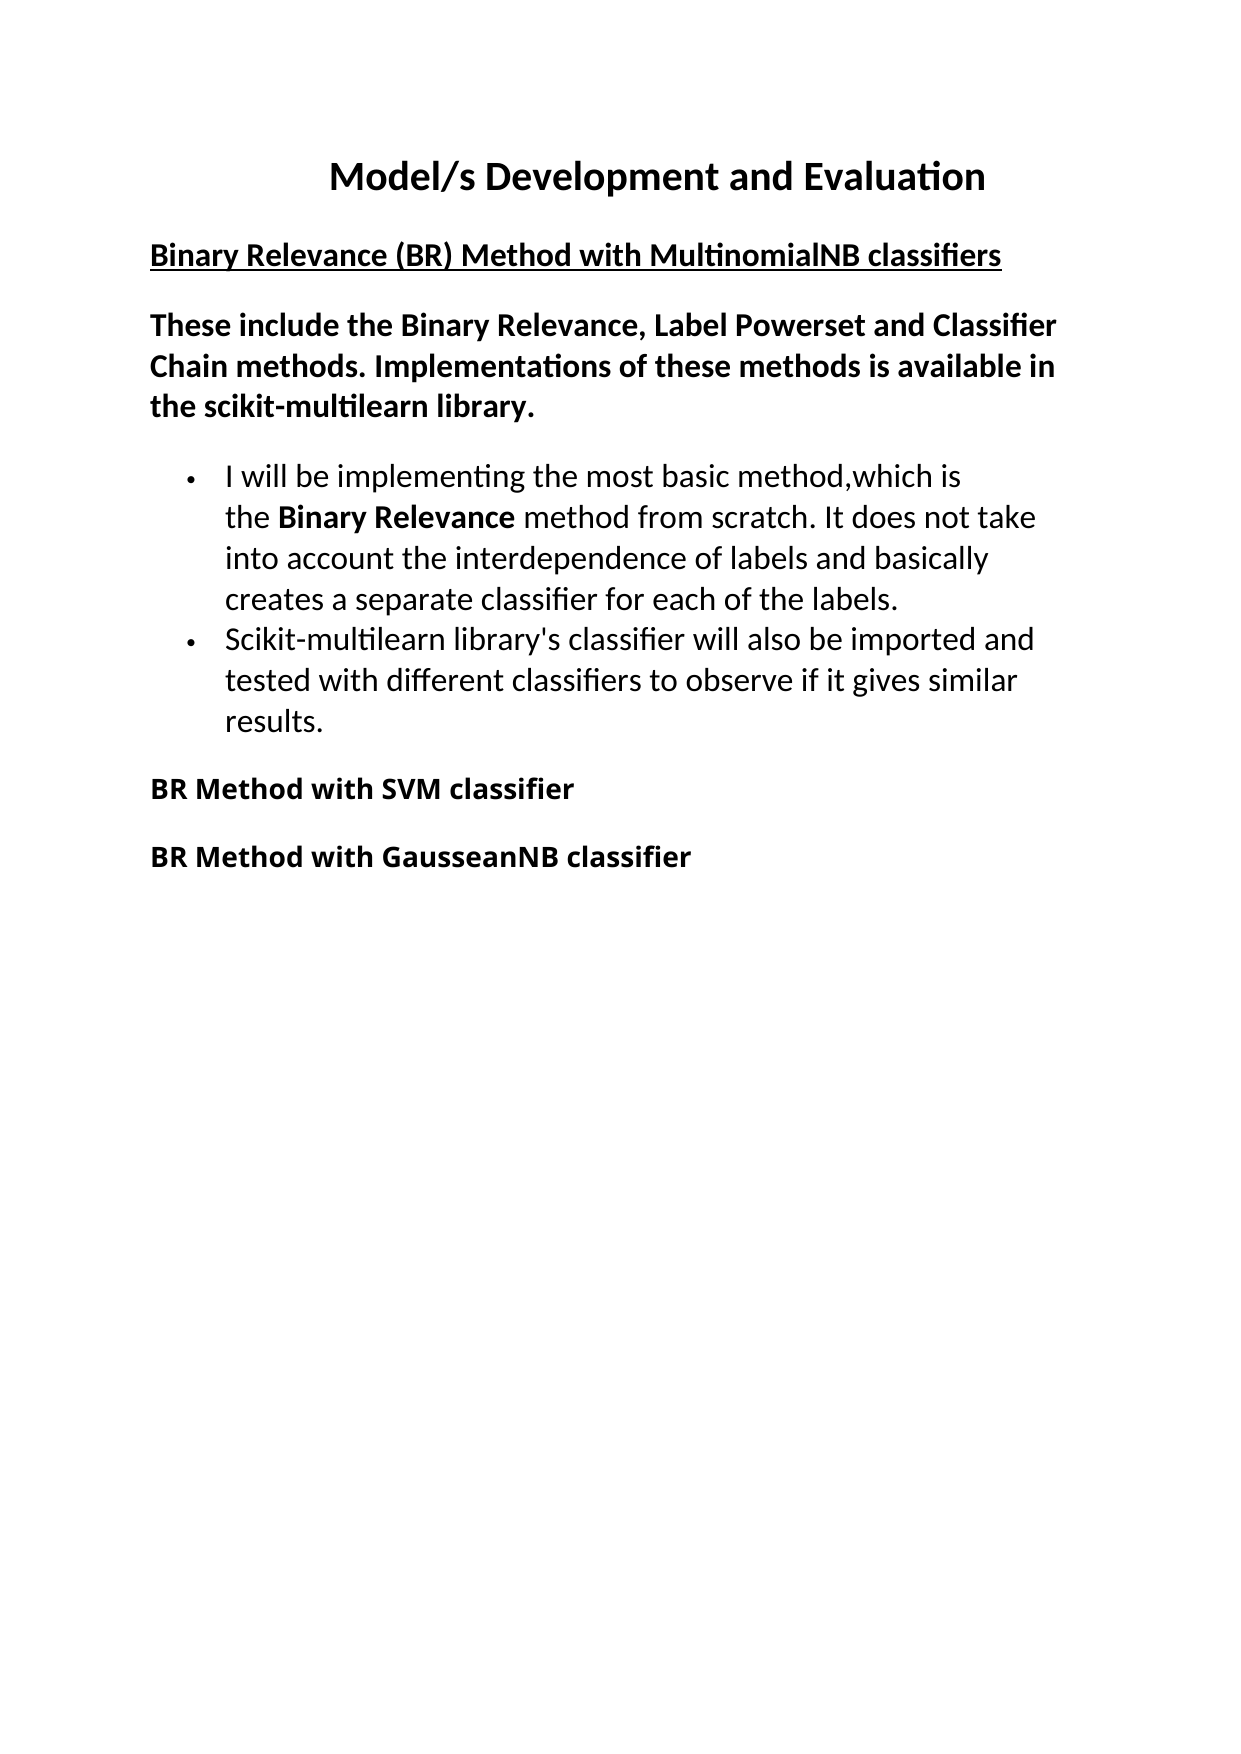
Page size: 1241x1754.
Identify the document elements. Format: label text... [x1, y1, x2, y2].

subtitle BR Method with GausseanNB classifier [150, 837, 1090, 875]
list I will be implementing the most basic method,which is the Binary Relevance method from scratch. It does not take into account the interdependence of labels and basically creates a separate classifier for each of the labels. [187, 455, 1090, 618]
subtitle BR Method with SVM classifier [150, 769, 1090, 808]
text These include the Binary Relevance, Label Powerset and Classifier Chain methods. Implementations of these methods is available in the scikit-multilearn library. [150, 304, 1090, 426]
list Scikit-multilearn library's classifier will also be imported and tested with different classifiers to observe if it gives similar results. [187, 618, 1090, 740]
subtitle Binary Relevance (BR) Method with MultinomialNB classifiers [150, 234, 1090, 275]
list Model/s Development and Evaluation [225, 150, 1090, 201]
